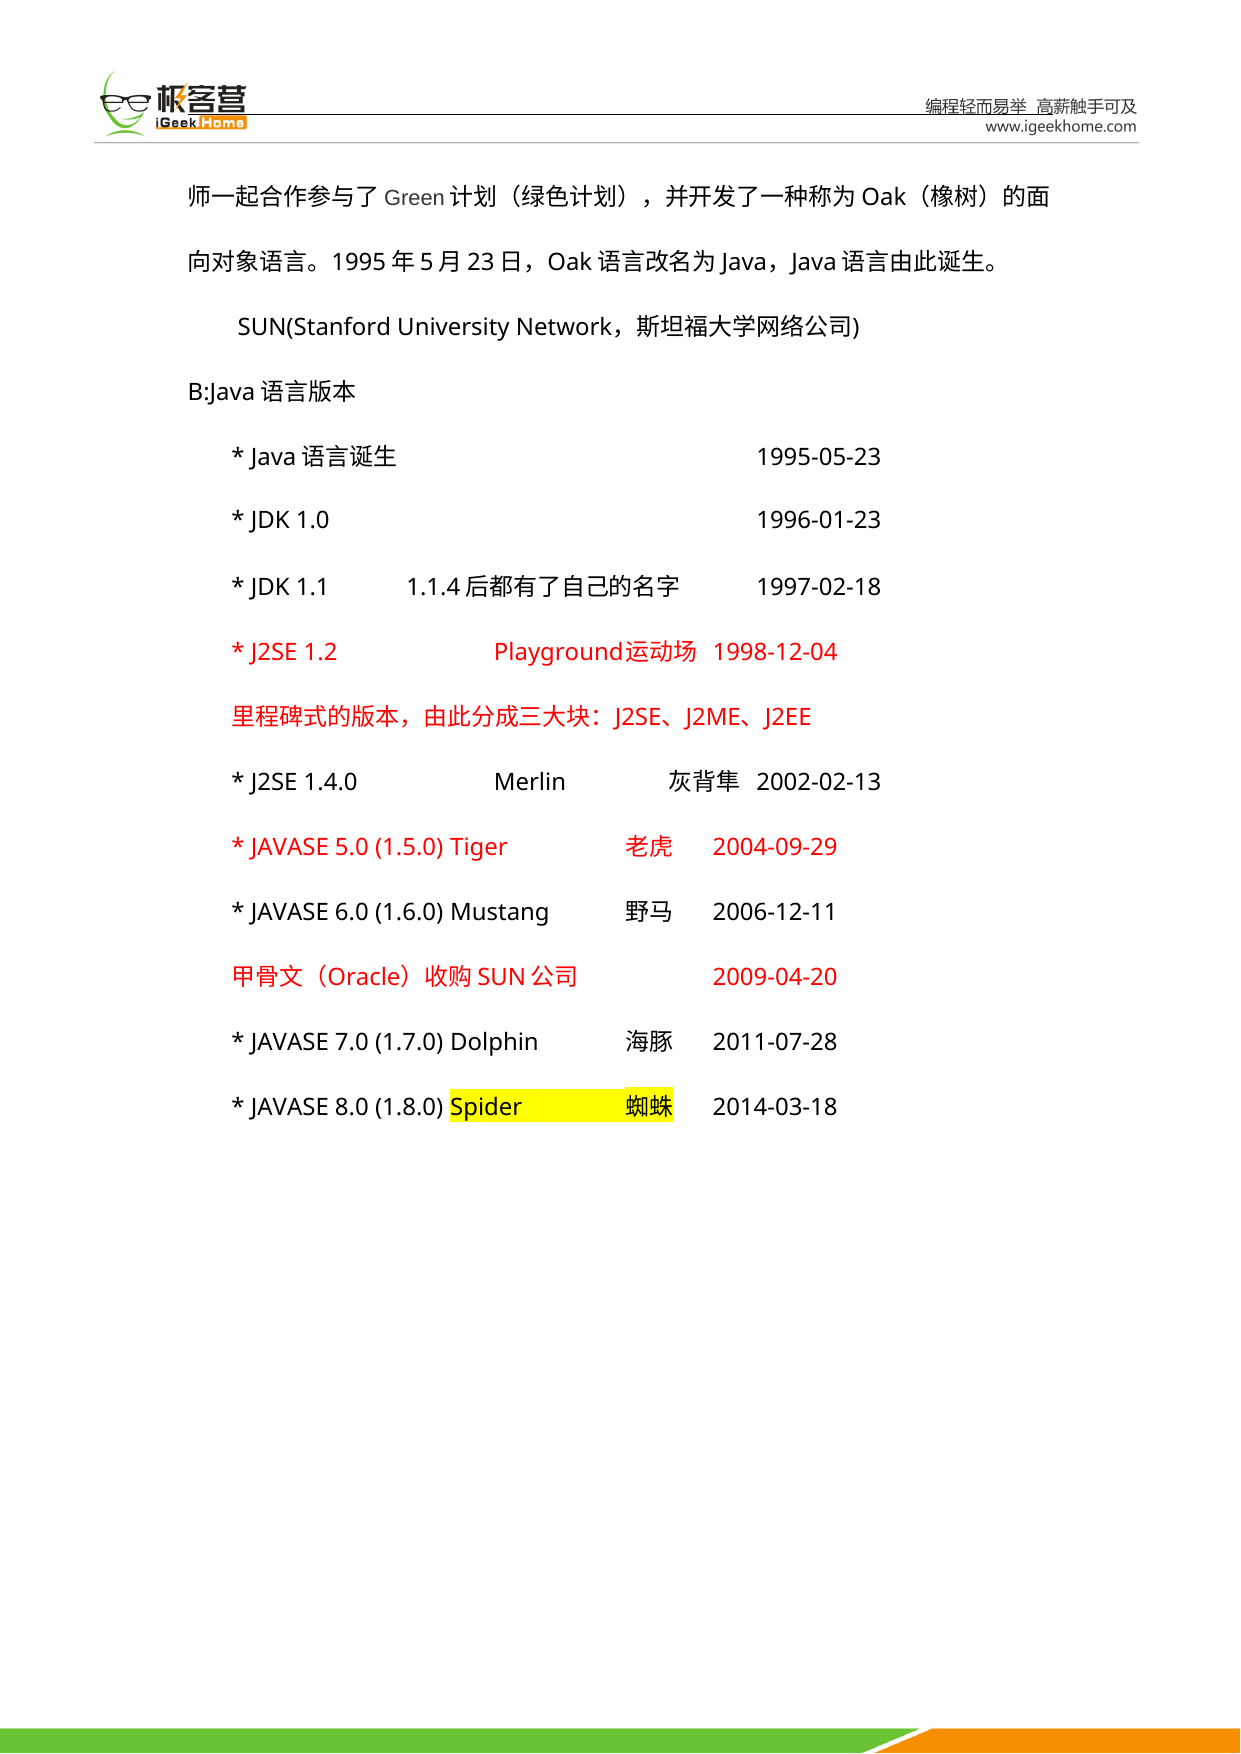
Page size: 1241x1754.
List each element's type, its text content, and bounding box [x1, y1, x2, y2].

text * JDK 1.1 1.1.4后都有了自己的名字 1997-02-18 [187, 552, 1053, 617]
text * JDK 1.0 1996-01-23 [187, 487, 1053, 552]
text * JAVASE 6.0 (1.6.0) Mustang 野马 2006-12-11 [187, 877, 1053, 942]
text SUN(Stanford University Network，斯坦福大学网络公司) [187, 292, 1053, 357]
text * JAVASE 5.0 (1.5.0) Tiger 老虎 2004-09-29 [187, 812, 1053, 877]
text 里程碑式的版本，由此分成三大块：J2SE、J2ME、J2EE [187, 682, 1053, 747]
text * JAVASE 8.0 (1.8.0) Spider 蜘蛛 2014-03-18 [187, 1072, 1053, 1137]
text * JAVASE 7.0 (1.7.0) Dolphin 海豚 2011-07-28 [187, 1007, 1053, 1072]
text * J2SE 1.4.0 Merlin 灰背隼 2002-02-13 [187, 747, 1053, 812]
picture [0, 1, 1241, 151]
text 甲骨文（Oracle）收购SUN公司 2009-04-20 [187, 942, 1053, 1007]
text * Java语言诞生 1995-05-23 [187, 422, 1053, 487]
text * J2SE 1.2 Playground 运动场 1998-12-04 [187, 617, 1053, 682]
picture [0, 1690, 1241, 1753]
text B:Java语言版本 [187, 357, 1053, 422]
